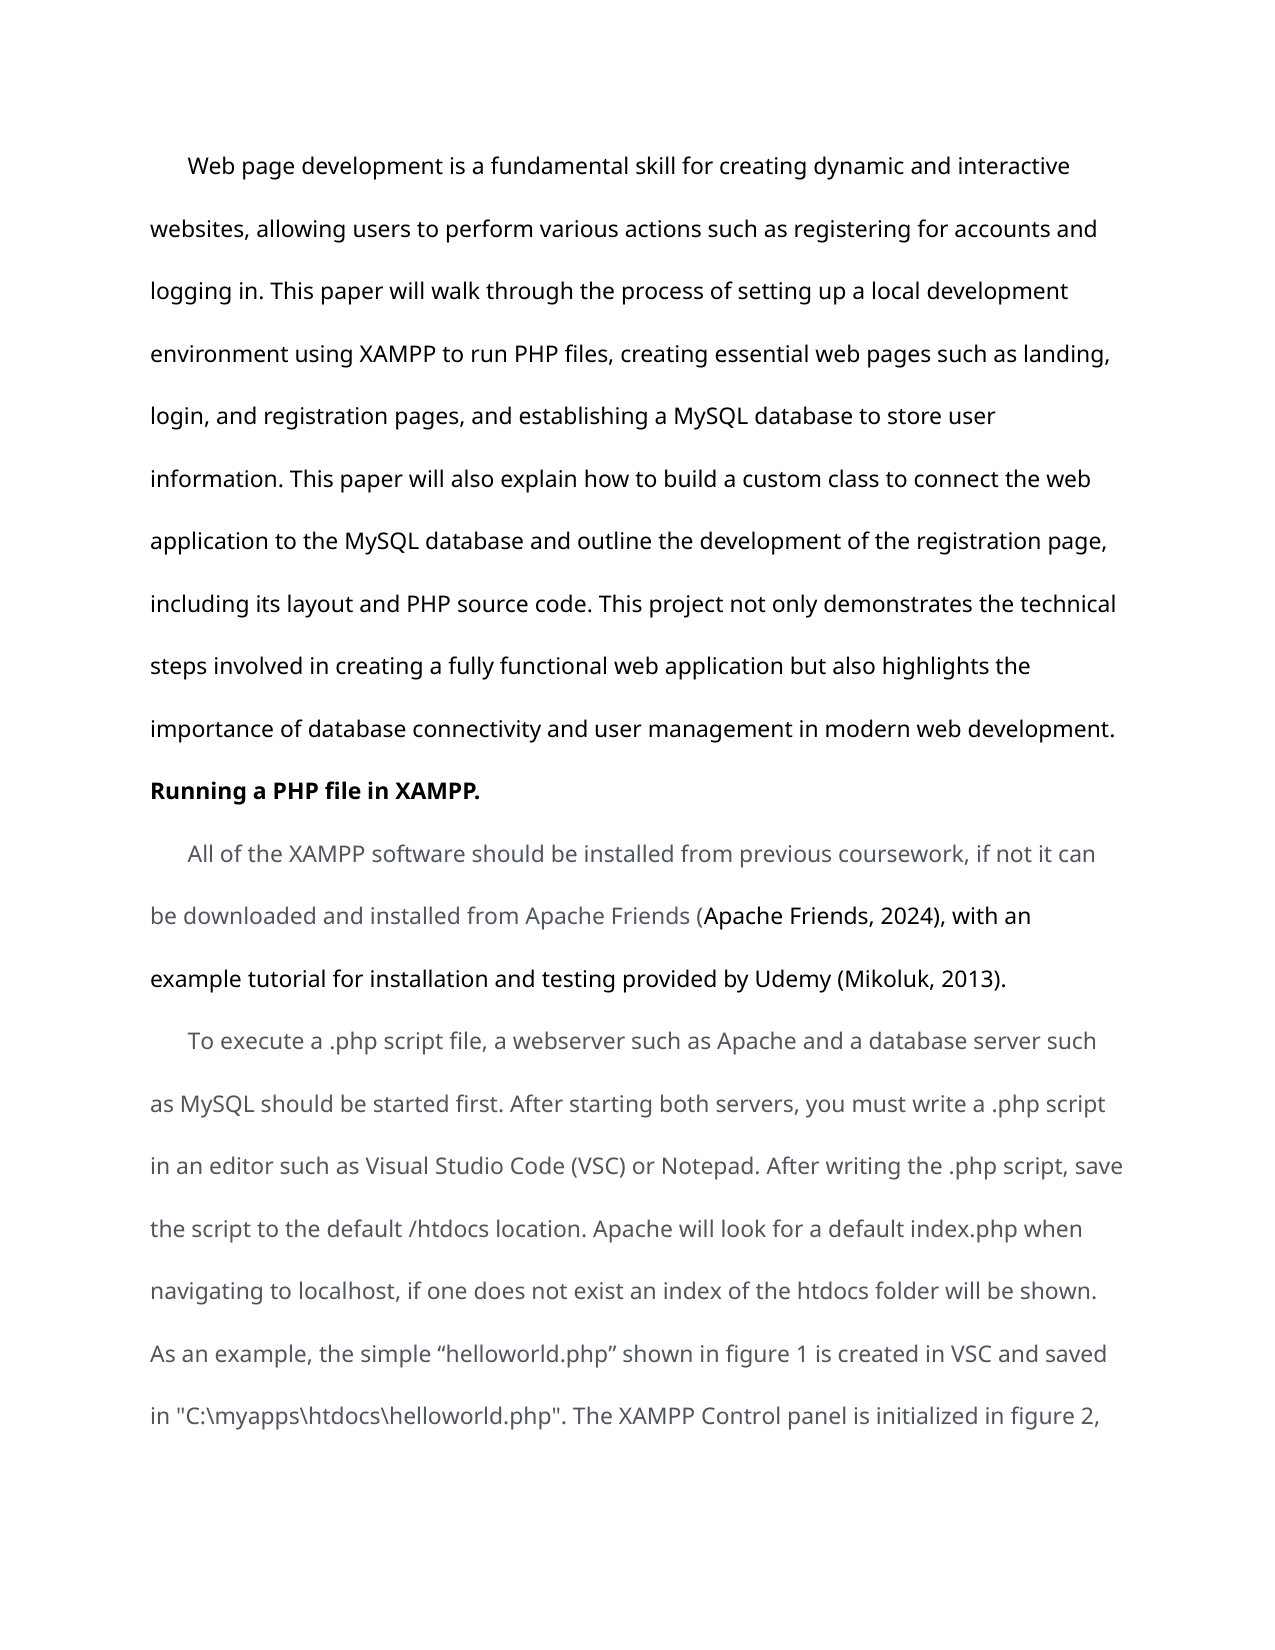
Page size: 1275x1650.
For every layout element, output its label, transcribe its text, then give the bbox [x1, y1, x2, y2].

text All of the XAMPP software should be installed from previous coursework, if not it can be downloaded and installed from Apache Friends (Apache Friends, 2024), with an example tutorial for installation and testing provided by Udemy (Mikoluk, 2013). [150, 837, 1125, 994]
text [150, 1025, 1125, 1431]
text Web page development is a fundamental skill for creating dynamic and interactive websites, allowing users to perform various actions such as registering for accounts and logging in. This paper will walk through the process of setting up a local development environment using XAMPP to run PHP files, creating essential web pages such as landing, login, and registration pages, and establishing a MySQL database to store user information. This paper will also explain how to build a custom class to connect the web application to the MySQL database and outline the development of the registration page, including its layout and PHP source code. This project not only demonstrates the technical steps involved in creating a fully functional web application but also highlights the importance of database connectivity and user management in modern web development. [150, 150, 1125, 744]
text Running a PHP file in XAMPP. [150, 775, 1125, 806]
